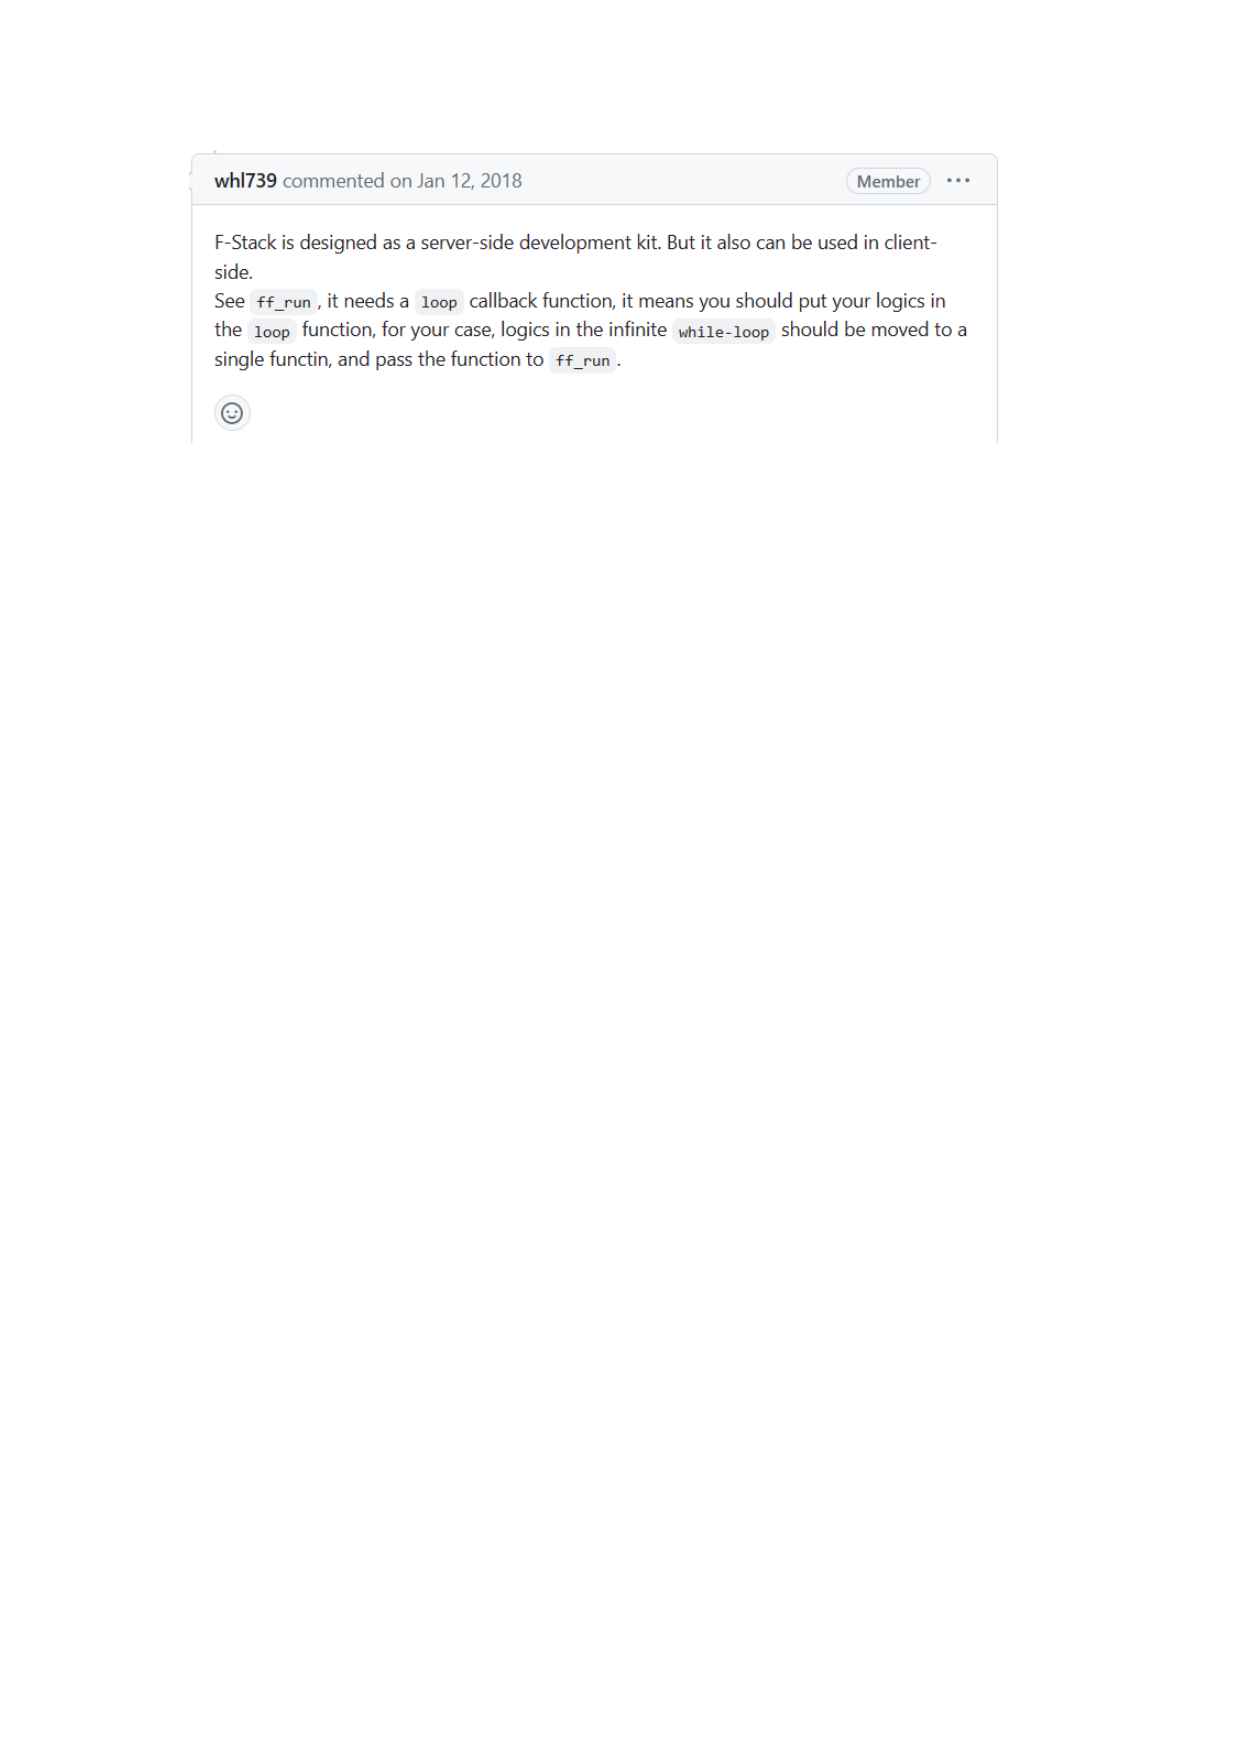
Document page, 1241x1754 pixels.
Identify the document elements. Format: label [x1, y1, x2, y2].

picture [188, 150, 1052, 443]
